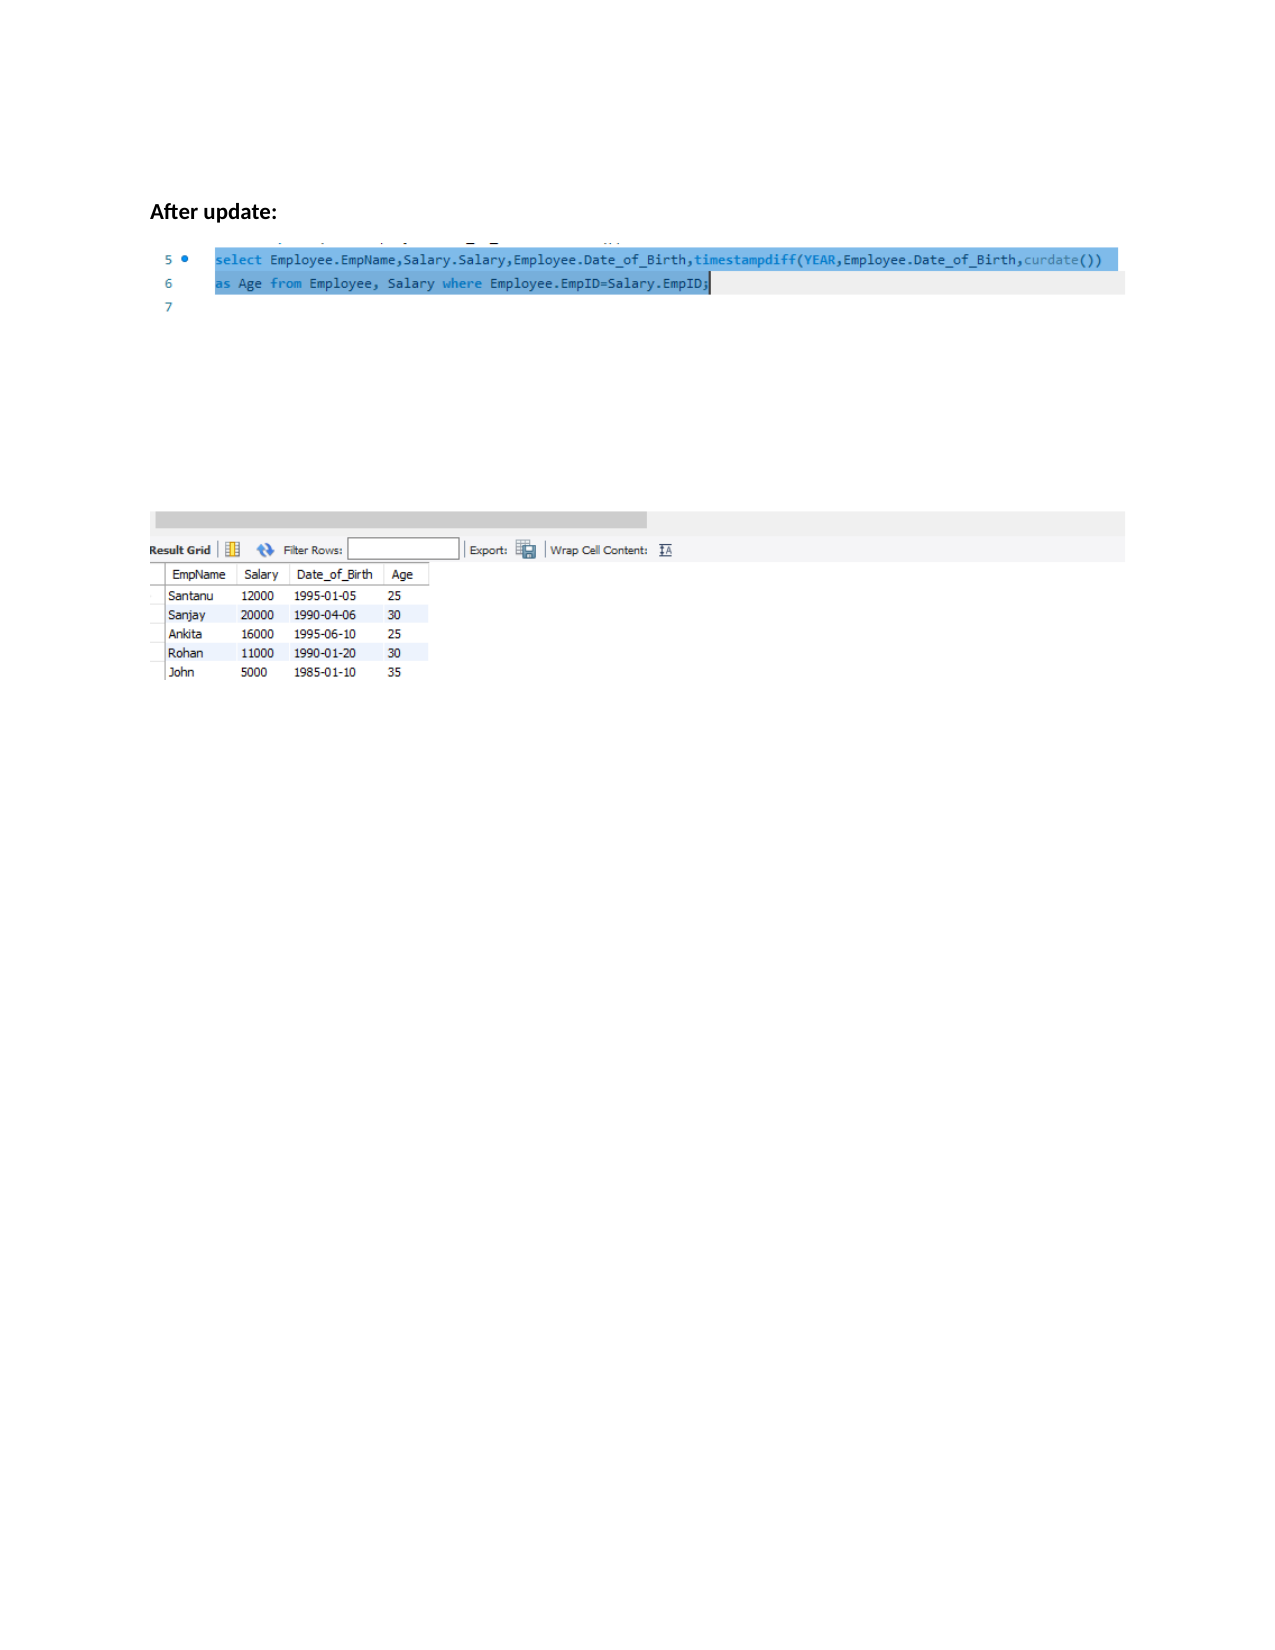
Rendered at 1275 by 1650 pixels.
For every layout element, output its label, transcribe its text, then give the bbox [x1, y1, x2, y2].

text After update: [150, 197, 1125, 225]
